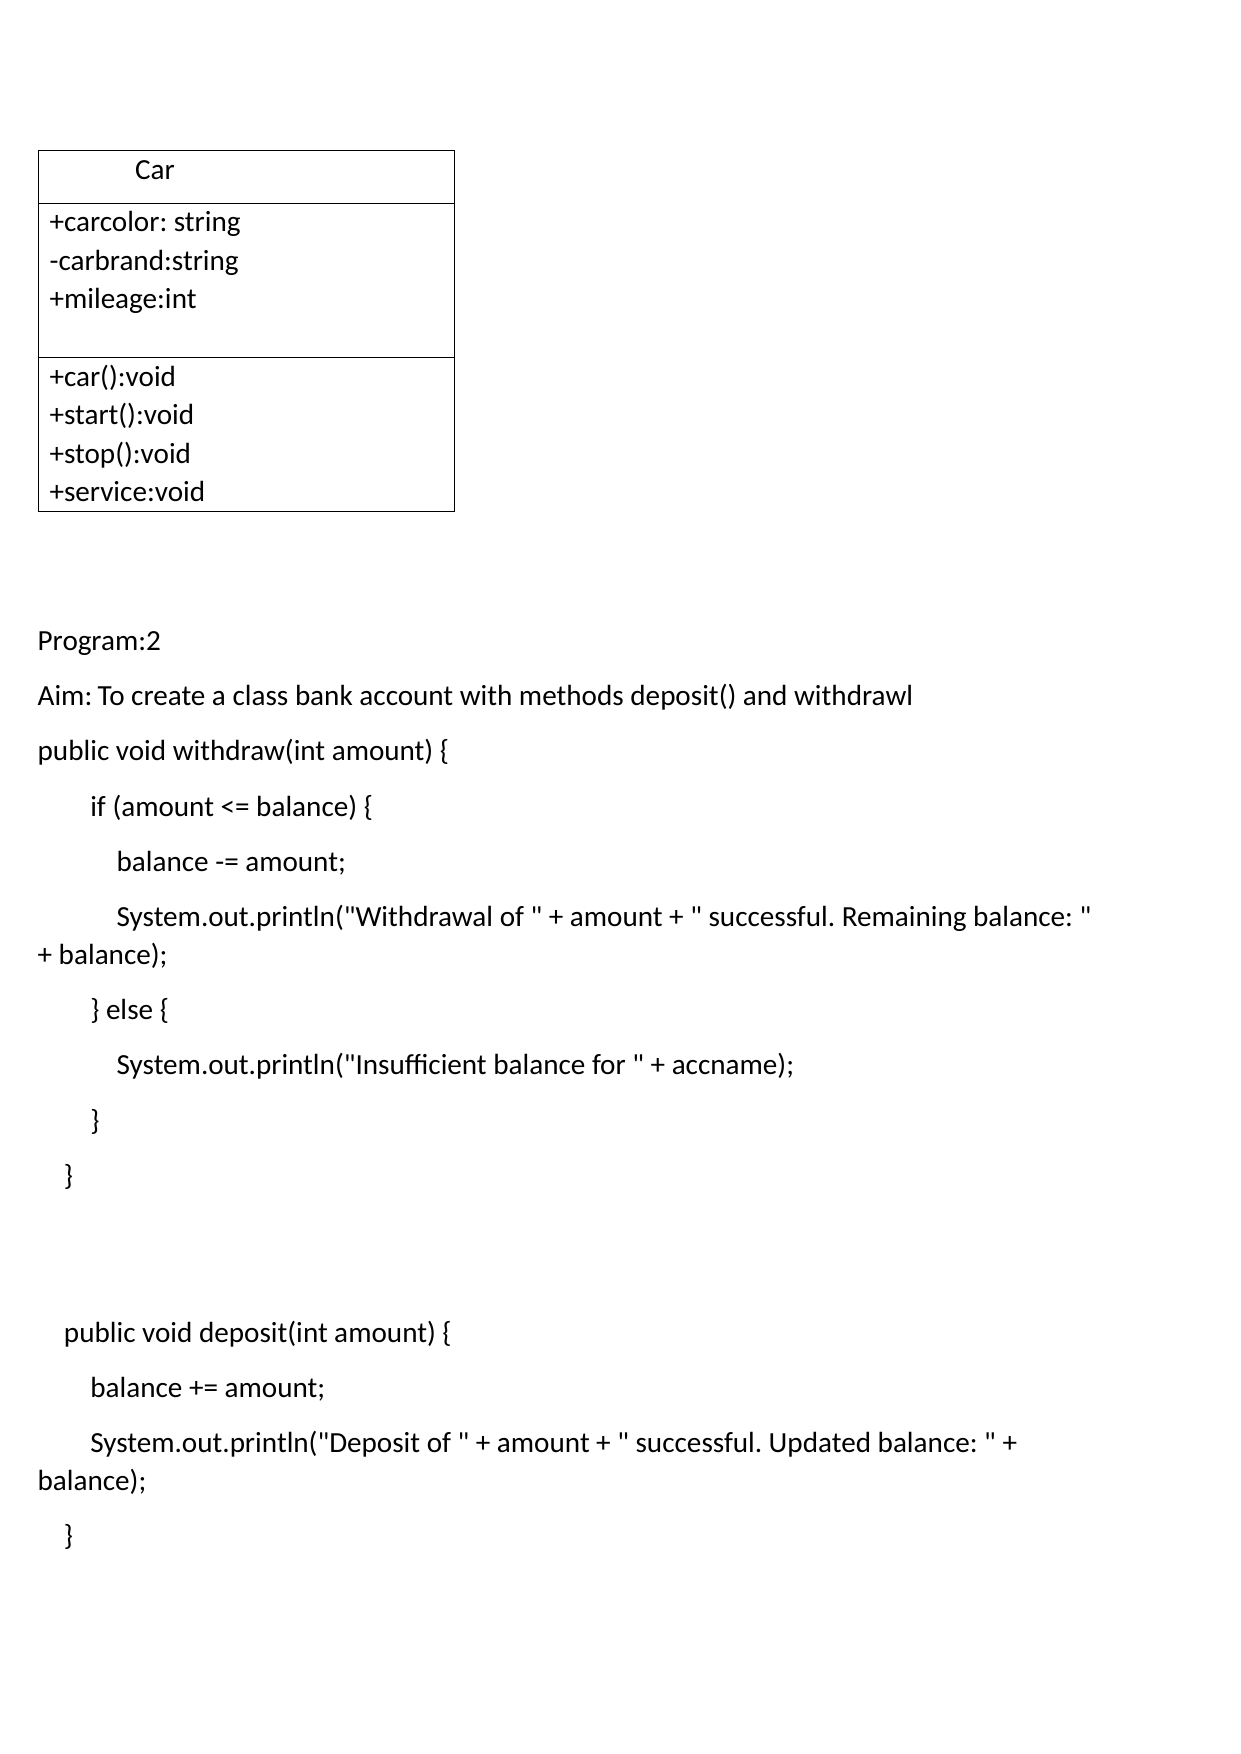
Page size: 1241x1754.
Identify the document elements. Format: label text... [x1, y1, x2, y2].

text public void deposit(int amount) { [37, 1314, 1100, 1349]
text balance += amount; [37, 1369, 1100, 1404]
text } [37, 1517, 1100, 1553]
text System.out.println("Insufficient balance for " + accname); [37, 1046, 1100, 1082]
text Aim: To create a class bank account with methods deposit() and withdrawl [37, 677, 1100, 713]
text System.out.println("Withdrawal of " + amount + " successful. Remaining balance: " + balance); [37, 898, 1100, 972]
text System.out.println("Deposit of " + amount + " successful. Updated balance: " + balance); [37, 1424, 1100, 1498]
table_cell +car():void +start():void +stop():void +service:void [39, 358, 454, 511]
text } [37, 1157, 1100, 1192]
text Program:2 [37, 622, 1100, 658]
text } [37, 1102, 1100, 1137]
text if (amount <= balance) { [37, 788, 1100, 823]
text public void withdraw(int amount) { [37, 732, 1100, 768]
table_header Car [39, 151, 454, 202]
table_cell +carcolor: string -carbrand:string +mileage:int [39, 204, 454, 357]
text } else { [37, 991, 1100, 1027]
text balance -= amount; [37, 843, 1100, 878]
